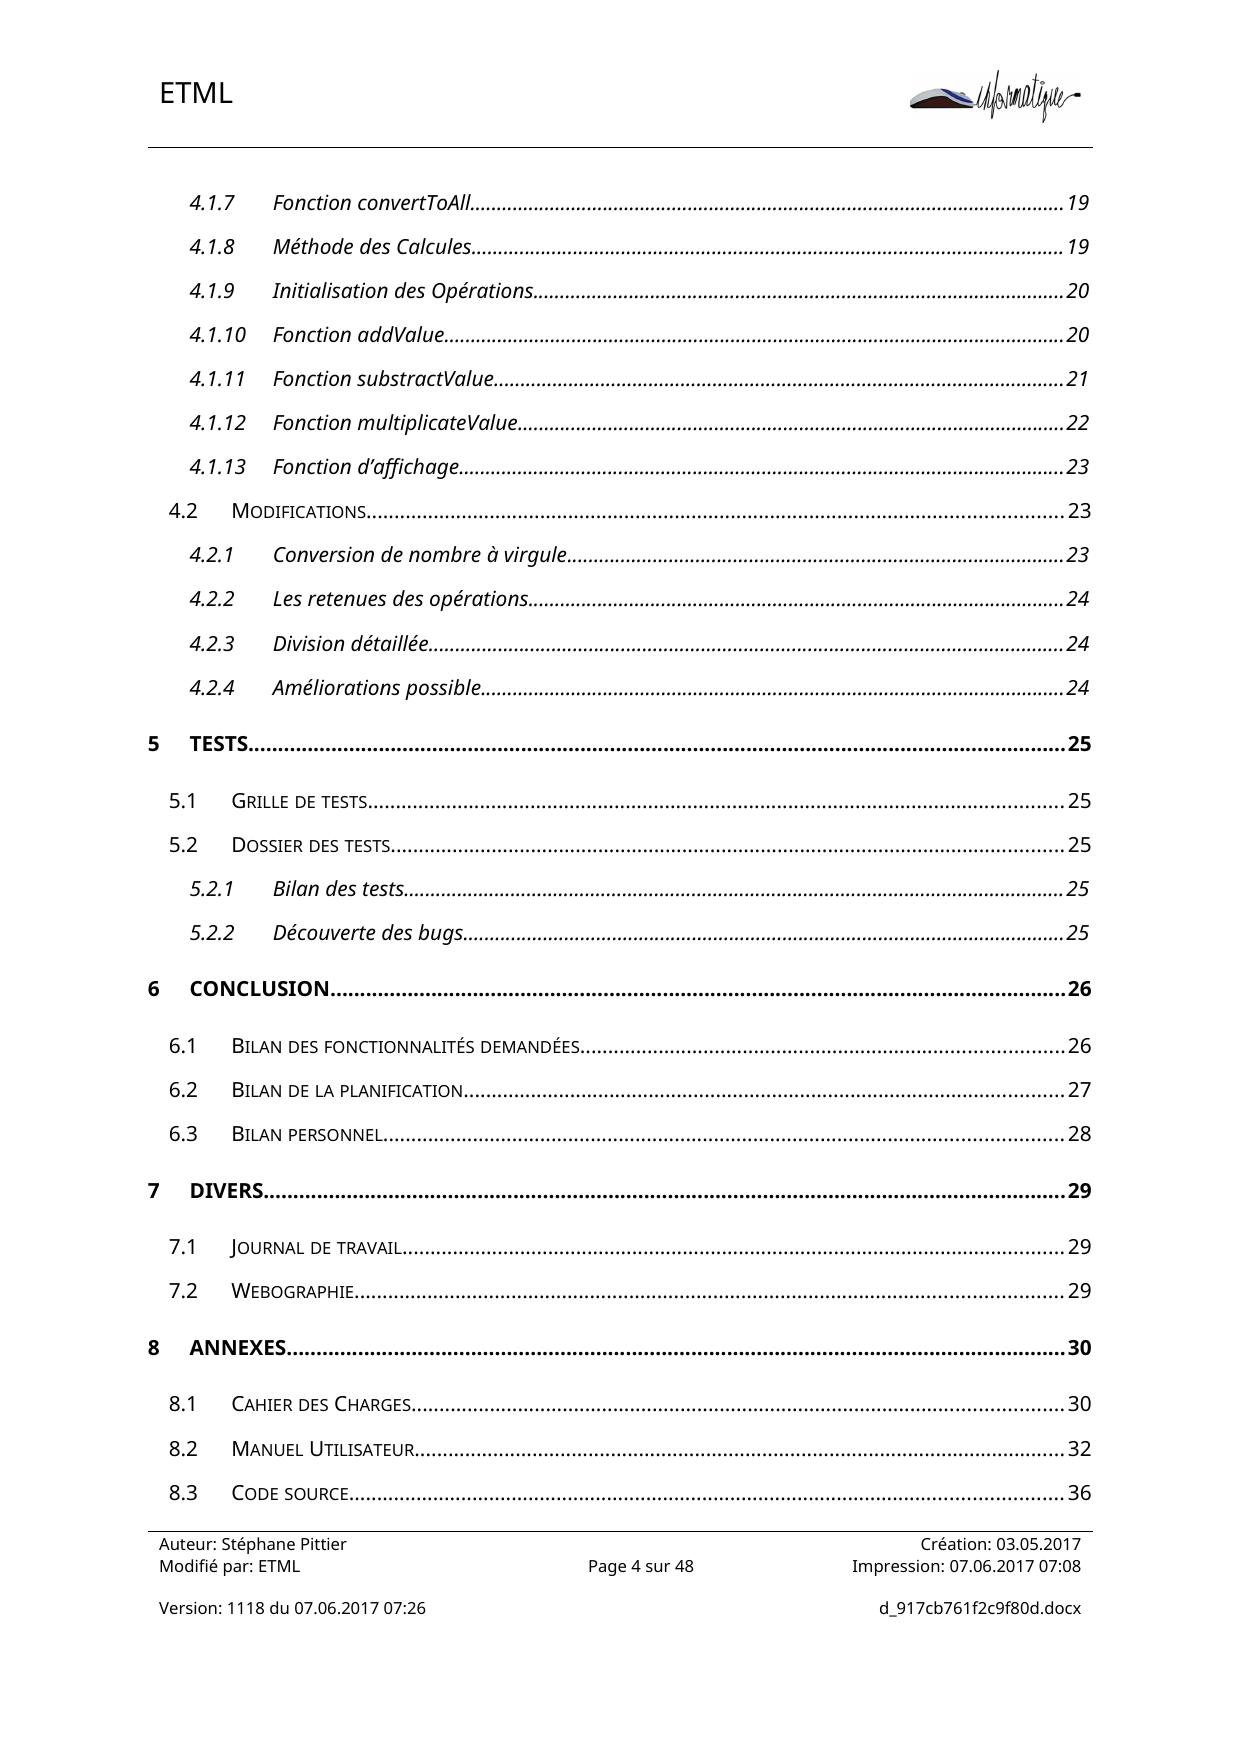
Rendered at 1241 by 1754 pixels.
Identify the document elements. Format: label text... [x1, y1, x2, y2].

text 4.2.4 Améliorations possible 24 [189, 673, 1092, 701]
text 5.1 Grille de tests 25 [168, 786, 1092, 814]
text 4.1.13 Fonction d’affichage 23 [189, 452, 1092, 481]
text 4.2.1 Conversion de nombre à virgule 23 [189, 541, 1092, 569]
text 6.3 Bilan personnel 28 [168, 1119, 1092, 1148]
text 8.2 Manuel Utilisateur 32 [168, 1434, 1092, 1462]
text 7.1 Journal de travail 29 [168, 1232, 1092, 1261]
text 8 Annexes 30 [148, 1333, 1092, 1361]
text 6 Conclusion 26 [148, 974, 1092, 1003]
text 4.1.9 Initialisation des Opérations 20 [189, 276, 1092, 304]
text 4.1.8 Méthode des Calcules 19 [189, 232, 1092, 261]
text 8.1 Cahier des Charges 30 [168, 1389, 1092, 1418]
text 5.2.1 Bilan des tests 25 [189, 874, 1092, 902]
text 5 Tests 25 [148, 729, 1092, 758]
text 7 Divers 29 [148, 1176, 1092, 1204]
text 4.1.11 Fonction substractValue 21 [189, 364, 1092, 393]
text 4.1.7 Fonction convertToAll 19 [189, 188, 1092, 216]
picture [909, 70, 1082, 123]
text 5.2 Dossier des tests 25 [168, 830, 1092, 858]
text 6.2 Bilan de la planification 27 [168, 1075, 1092, 1104]
text 4.2.3 Division détaillée 24 [189, 629, 1092, 657]
text 4.2 Modifications 23 [168, 496, 1092, 525]
text 7.2 Webographie 29 [168, 1276, 1092, 1305]
text 4.1.10 Fonction addValue 20 [189, 320, 1092, 349]
text 6.1 Bilan des fonctionnalités demandées 26 [168, 1031, 1092, 1059]
text 4.2.2 Les retenues des opérations 24 [189, 584, 1092, 613]
text 5.2.2 Découverte des bugs 25 [189, 918, 1092, 946]
text 4.1.12 Fonction multiplicateValue 22 [189, 408, 1092, 437]
text 8.3 Code source 36 [168, 1478, 1092, 1506]
